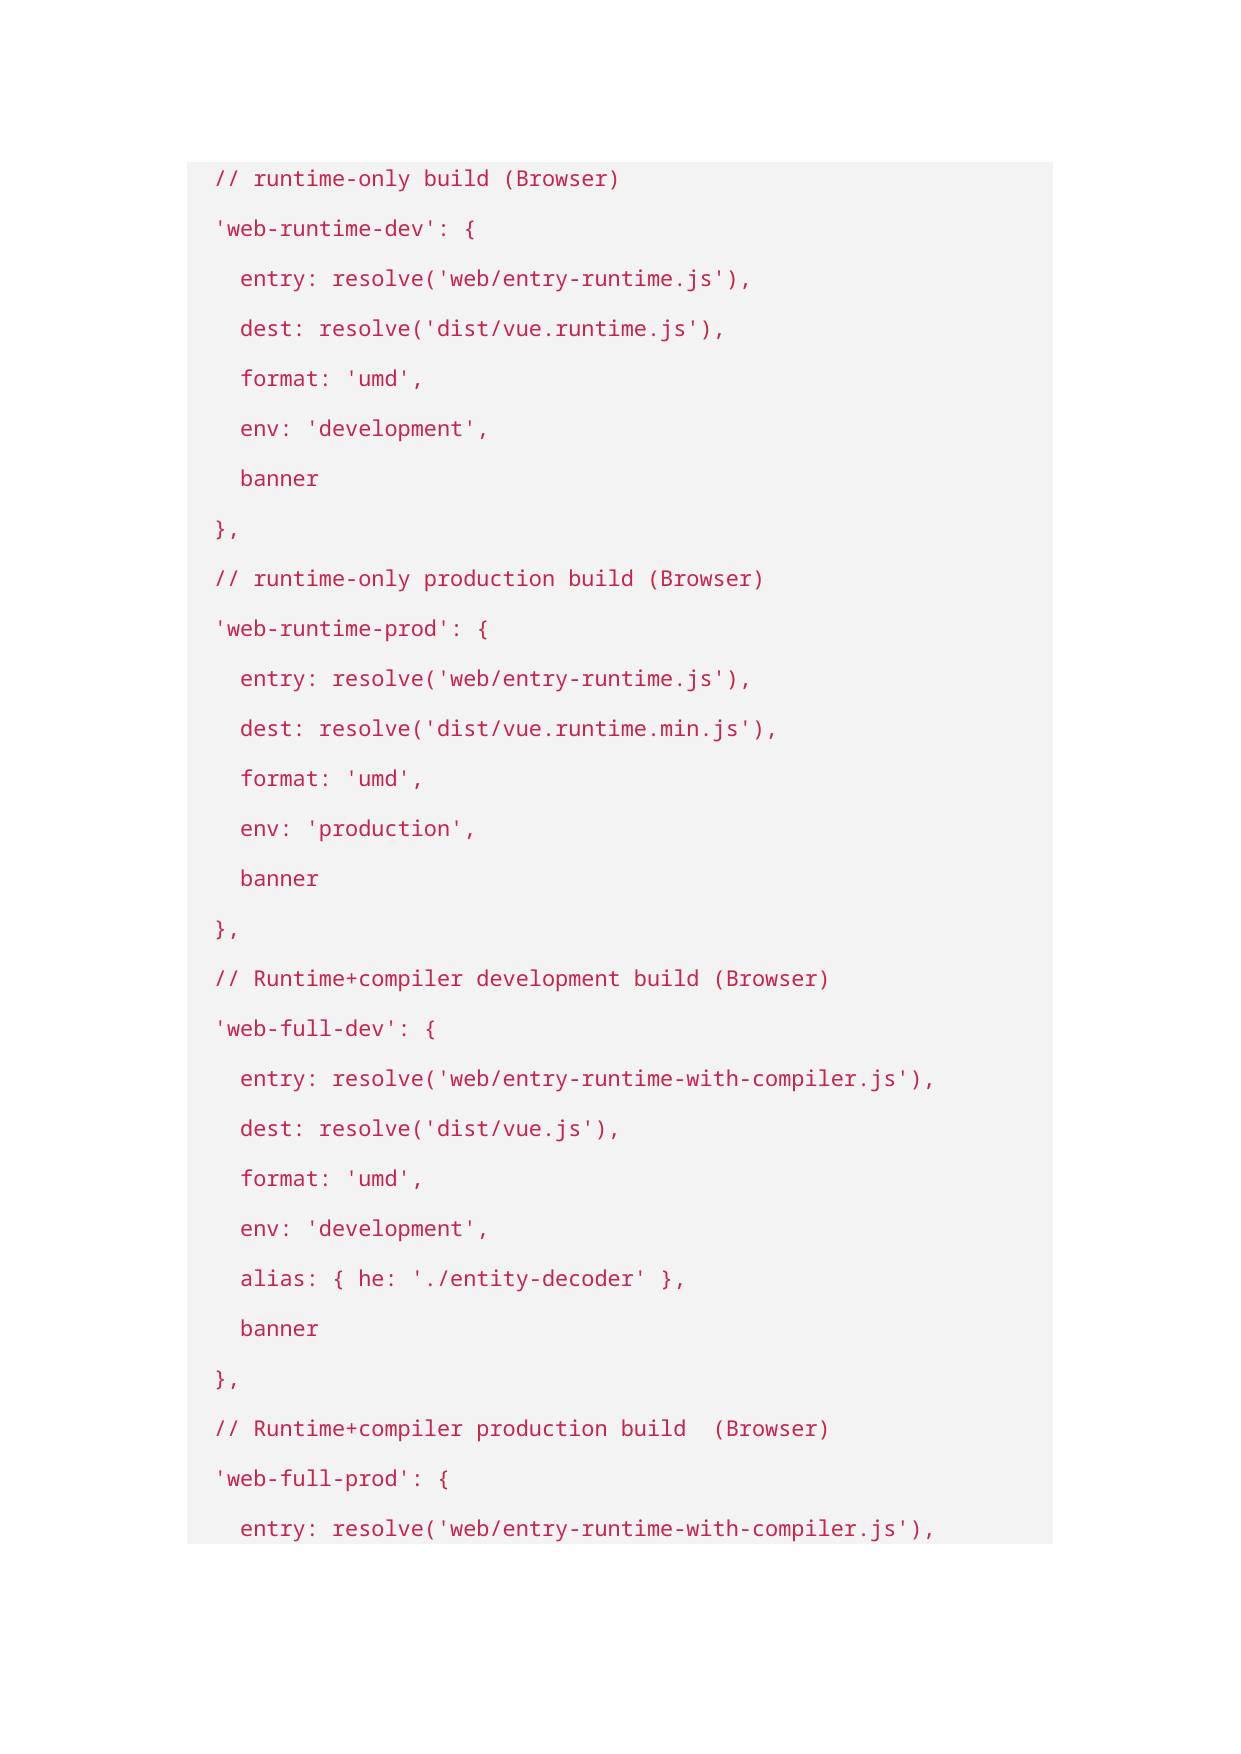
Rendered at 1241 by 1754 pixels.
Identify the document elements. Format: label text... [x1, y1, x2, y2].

text // runtime-only production build (Browser) [187, 562, 1053, 594]
text 'web-runtime-dev': { [187, 212, 1053, 244]
text banner [187, 1312, 1053, 1344]
text env: 'development', [187, 1212, 1053, 1244]
text }, [187, 512, 1053, 544]
text 'web-full-prod': { [187, 1462, 1053, 1494]
text dest: resolve('dist/vue.runtime.min.js'), [187, 712, 1053, 744]
text }, [187, 1362, 1053, 1394]
text banner [187, 462, 1053, 494]
text // Runtime+compiler production build (Browser) [187, 1412, 1053, 1444]
text dest: resolve('dist/vue.runtime.js'), [187, 312, 1053, 344]
text dest: resolve('dist/vue.js'), [187, 1112, 1053, 1144]
text banner [187, 862, 1053, 894]
text // runtime-only build (Browser) [187, 162, 1053, 194]
text 'web-full-dev': { [187, 1012, 1053, 1044]
text format: 'umd', [187, 1162, 1053, 1194]
text entry: resolve('web/entry-runtime-with-compiler.js'), [187, 1062, 1053, 1094]
text env: 'production', [187, 812, 1053, 844]
text format: 'umd', [187, 362, 1053, 394]
text entry: resolve('web/entry-runtime-with-compiler.js'), [187, 1512, 1053, 1544]
text env: 'development', [187, 412, 1053, 444]
text alias: { he: './entity-decoder' }, [187, 1262, 1053, 1294]
text 'web-runtime-prod': { [187, 612, 1053, 644]
text entry: resolve('web/entry-runtime.js'), [187, 662, 1053, 694]
text // Runtime+compiler development build (Browser) [187, 962, 1053, 994]
text entry: resolve('web/entry-runtime.js'), [187, 262, 1053, 294]
text }, [187, 912, 1053, 944]
text format: 'umd', [187, 762, 1053, 794]
